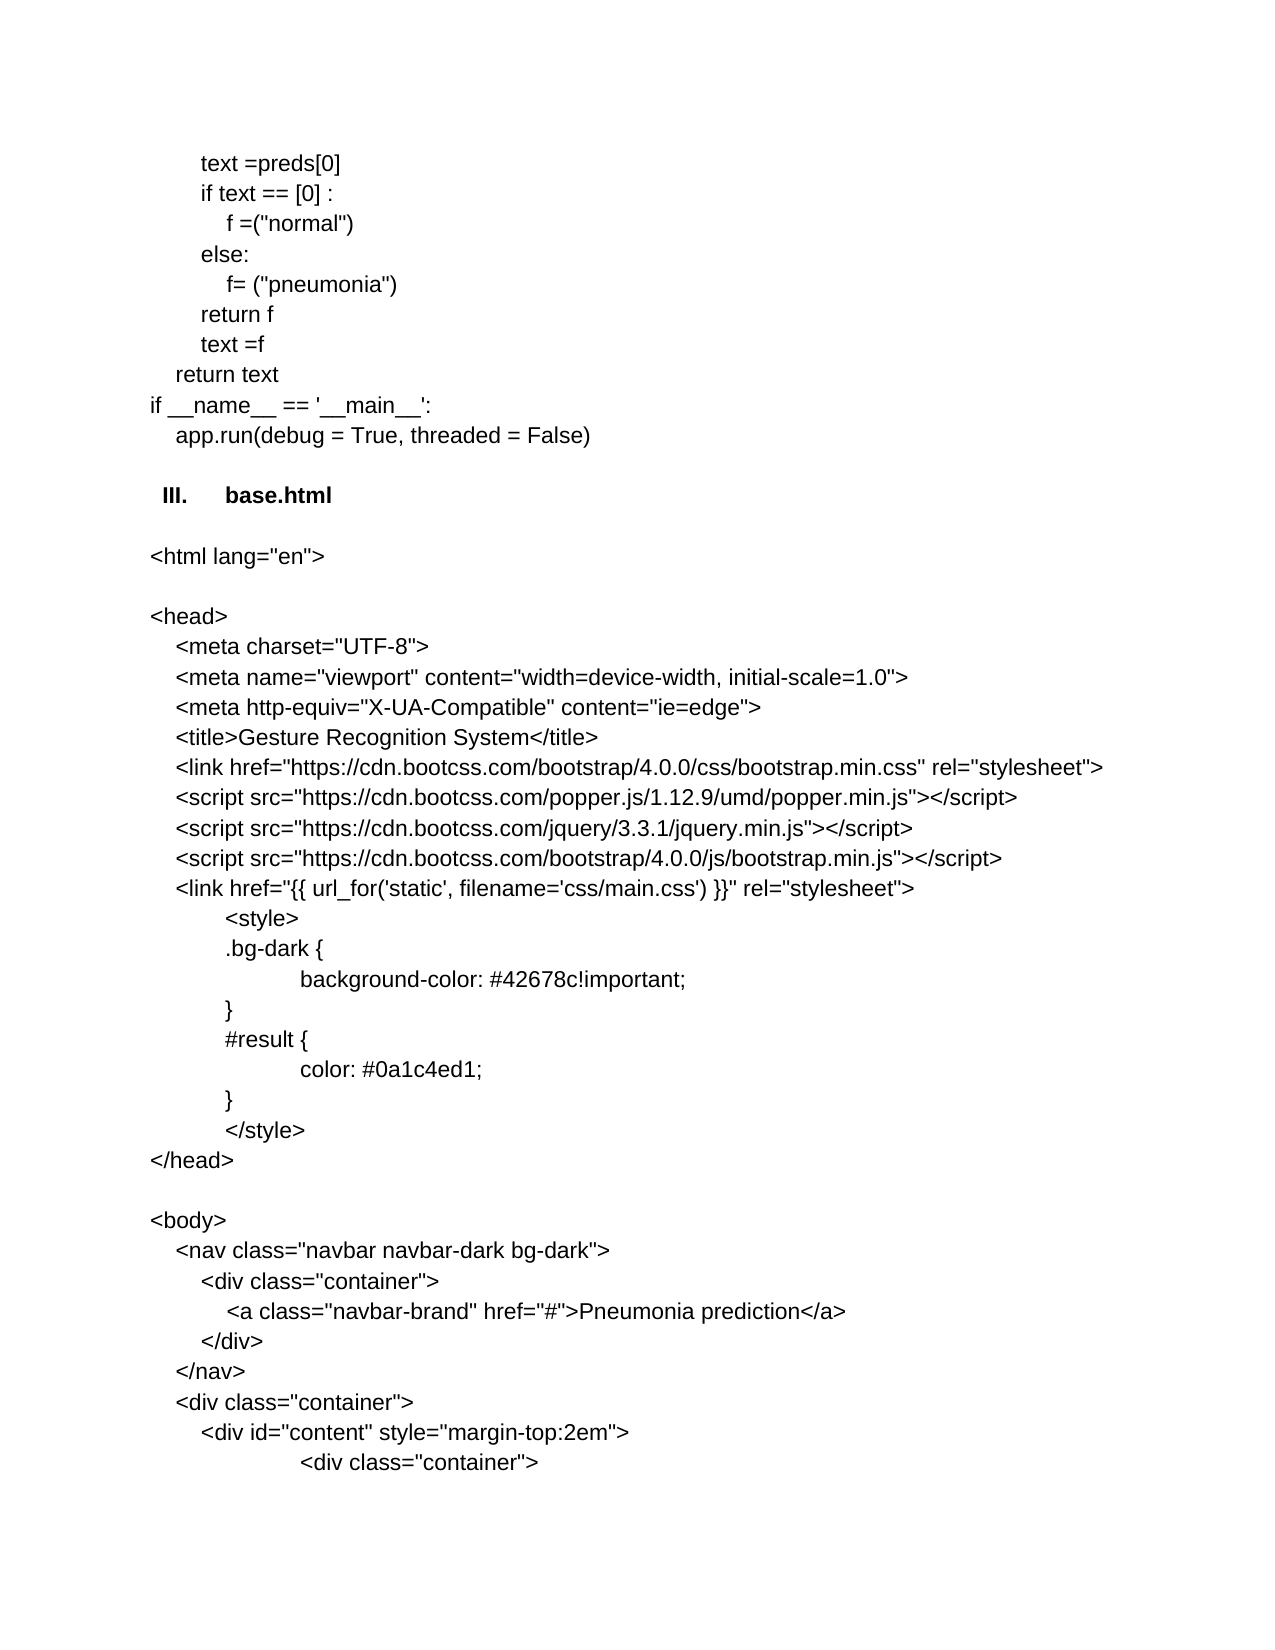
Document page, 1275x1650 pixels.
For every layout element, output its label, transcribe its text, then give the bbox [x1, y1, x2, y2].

text f= ("pneumonia") [150, 271, 1125, 297]
list base.html [187, 482, 1125, 509]
text <div class="container"> [150, 1449, 1125, 1475]
text f =("normal") [150, 210, 1125, 237]
text </style> [150, 1117, 1125, 1143]
text if text == [0] : [150, 180, 1125, 207]
text <div id="content" style="margin-top:2em"> [150, 1419, 1125, 1445]
text <div class="container"> [150, 1268, 1125, 1294]
text text =preds[0] [150, 150, 1125, 176]
text app.run(debug = True, threaded = False) [150, 422, 1125, 448]
text <head> [150, 603, 1125, 629]
text .bg-dark { [150, 935, 1125, 962]
text </div> [150, 1328, 1125, 1354]
text <meta charset="UTF-8"> [150, 633, 1125, 660]
text text =f [150, 331, 1125, 358]
text <script src="https://cdn.bootcss.com/jquery/3.3.1/jquery.min.js"></script> [150, 814, 1125, 841]
text else: [150, 241, 1125, 267]
text <script src="https://cdn.bootcss.com/popper.js/1.12.9/umd/popper.min.js"></script> [150, 784, 1125, 811]
text <meta http-equiv="X-UA-Compatible" content="ie=edge"> [150, 694, 1125, 720]
text <script src="https://cdn.bootcss.com/bootstrap/4.0.0/js/bootstrap.min.js"></script> [150, 845, 1125, 871]
text background-color: #42678c!important; [150, 966, 1125, 992]
text <style> [150, 905, 1125, 932]
text return text [150, 361, 1125, 388]
text <html lang="en"> [150, 543, 1125, 569]
text return f [150, 301, 1125, 327]
text if __name__ == '__main__': [150, 392, 1125, 418]
text <link href="https://cdn.bootcss.com/bootstrap/4.0.0/css/bootstrap.min.css" rel="stylesheet"> [150, 754, 1125, 781]
text <meta name="viewport" content="width=device-width, initial-scale=1.0"> [150, 663, 1125, 690]
text } [150, 1086, 1125, 1113]
text <nav class="navbar navbar-dark bg-dark"> [150, 1237, 1125, 1264]
text <link href="{{ url_for('static', filename='css/main.css') }}" rel="stylesheet"> [150, 875, 1125, 901]
text <body> [150, 1207, 1125, 1234]
text color: #0a1c4ed1; [150, 1056, 1125, 1083]
text <a class="navbar-brand" href="#">Pneumonia prediction</a> [150, 1298, 1125, 1324]
text </nav> [150, 1358, 1125, 1385]
text </head> [150, 1147, 1125, 1173]
text #result { [150, 1026, 1125, 1052]
text } [150, 996, 1125, 1022]
text <title>Gesture Recognition System</title> [150, 724, 1125, 750]
text <div class="container"> [150, 1388, 1125, 1415]
